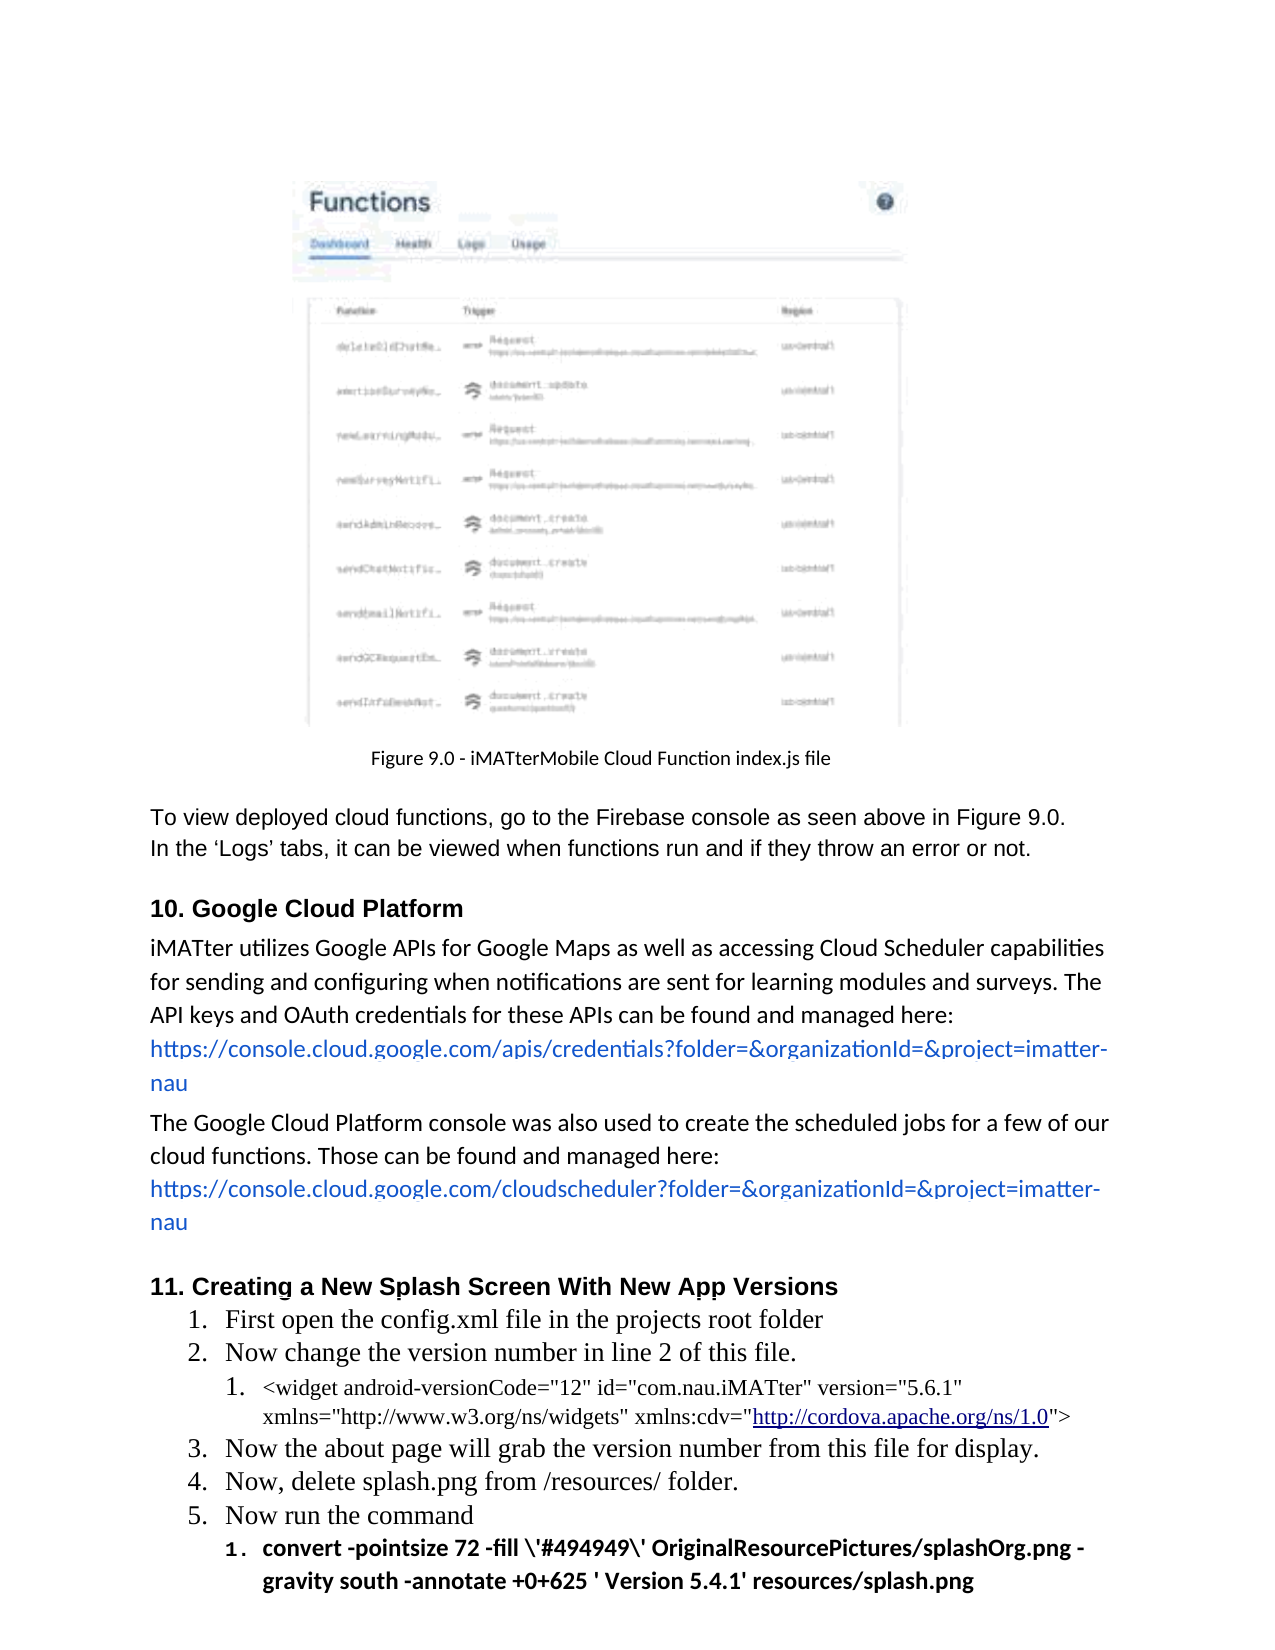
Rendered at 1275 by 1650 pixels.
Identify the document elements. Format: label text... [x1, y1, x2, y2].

text In the ‘Logs’ tabs, it can be viewed when functions run and if they throw an error or not. [150, 835, 1125, 861]
text iMATter utilizes Google APIs for Google Maps as well as accessing Cloud Scheduler capabilities for sending and configuring when notifications are sent for learning modules and surveys. The API keys and OAuth credentials for these APIs can be found and managed here: https://console.cloud.google.com/apis/credentials?folder=&organizationId=&project=imatter-nau [150, 933, 1112, 1097]
list <widget android-versionCode="12" id="com.nau.iMATter" version="5.6.1" xmlns="http://www.w3.org/ns/widgets" xmlns:cdv="http://cordova.apache.org/ns/1.0"> [225, 1370, 1125, 1430]
list Now change the version number in line 2 of this file. [187, 1337, 1125, 1368]
list convert -pointsize 72 -fill \'#494949\' OriginalResourcePictures/splashOrg.png -gravity south -annotate +0+625 ' Version 5.4.1' resources/splash.png [225, 1532, 1125, 1596]
text 10. Google Cloud Platform [150, 894, 1125, 923]
text The Google Cloud Platform console was also used to create the scheduled jobs for a few of our cloud functions. Those can be found and managed here: https://console.cloud.google.com/cloudscheduler?folder=&organizationId=&project=imatter-nau [150, 1107, 1110, 1237]
list Now the about page will grab the version number from this file for display. [187, 1432, 1125, 1463]
list Now run the command [187, 1499, 1125, 1530]
text To view deployed cloud functions, go to the Firebase console as seen above in Figure 9.0. [150, 804, 1125, 831]
text Figure 9.0 - iMATterMobile Cloud Function index.js file [371, 745, 1125, 771]
list Now, delete splash.png from /resources/ folder. [187, 1465, 1125, 1496]
picture [292, 181, 919, 727]
list First open the config.xml file in the projects root folder [187, 1303, 1125, 1334]
text 11. Creating a New Splash Screen With New App Versions [150, 1272, 1110, 1301]
